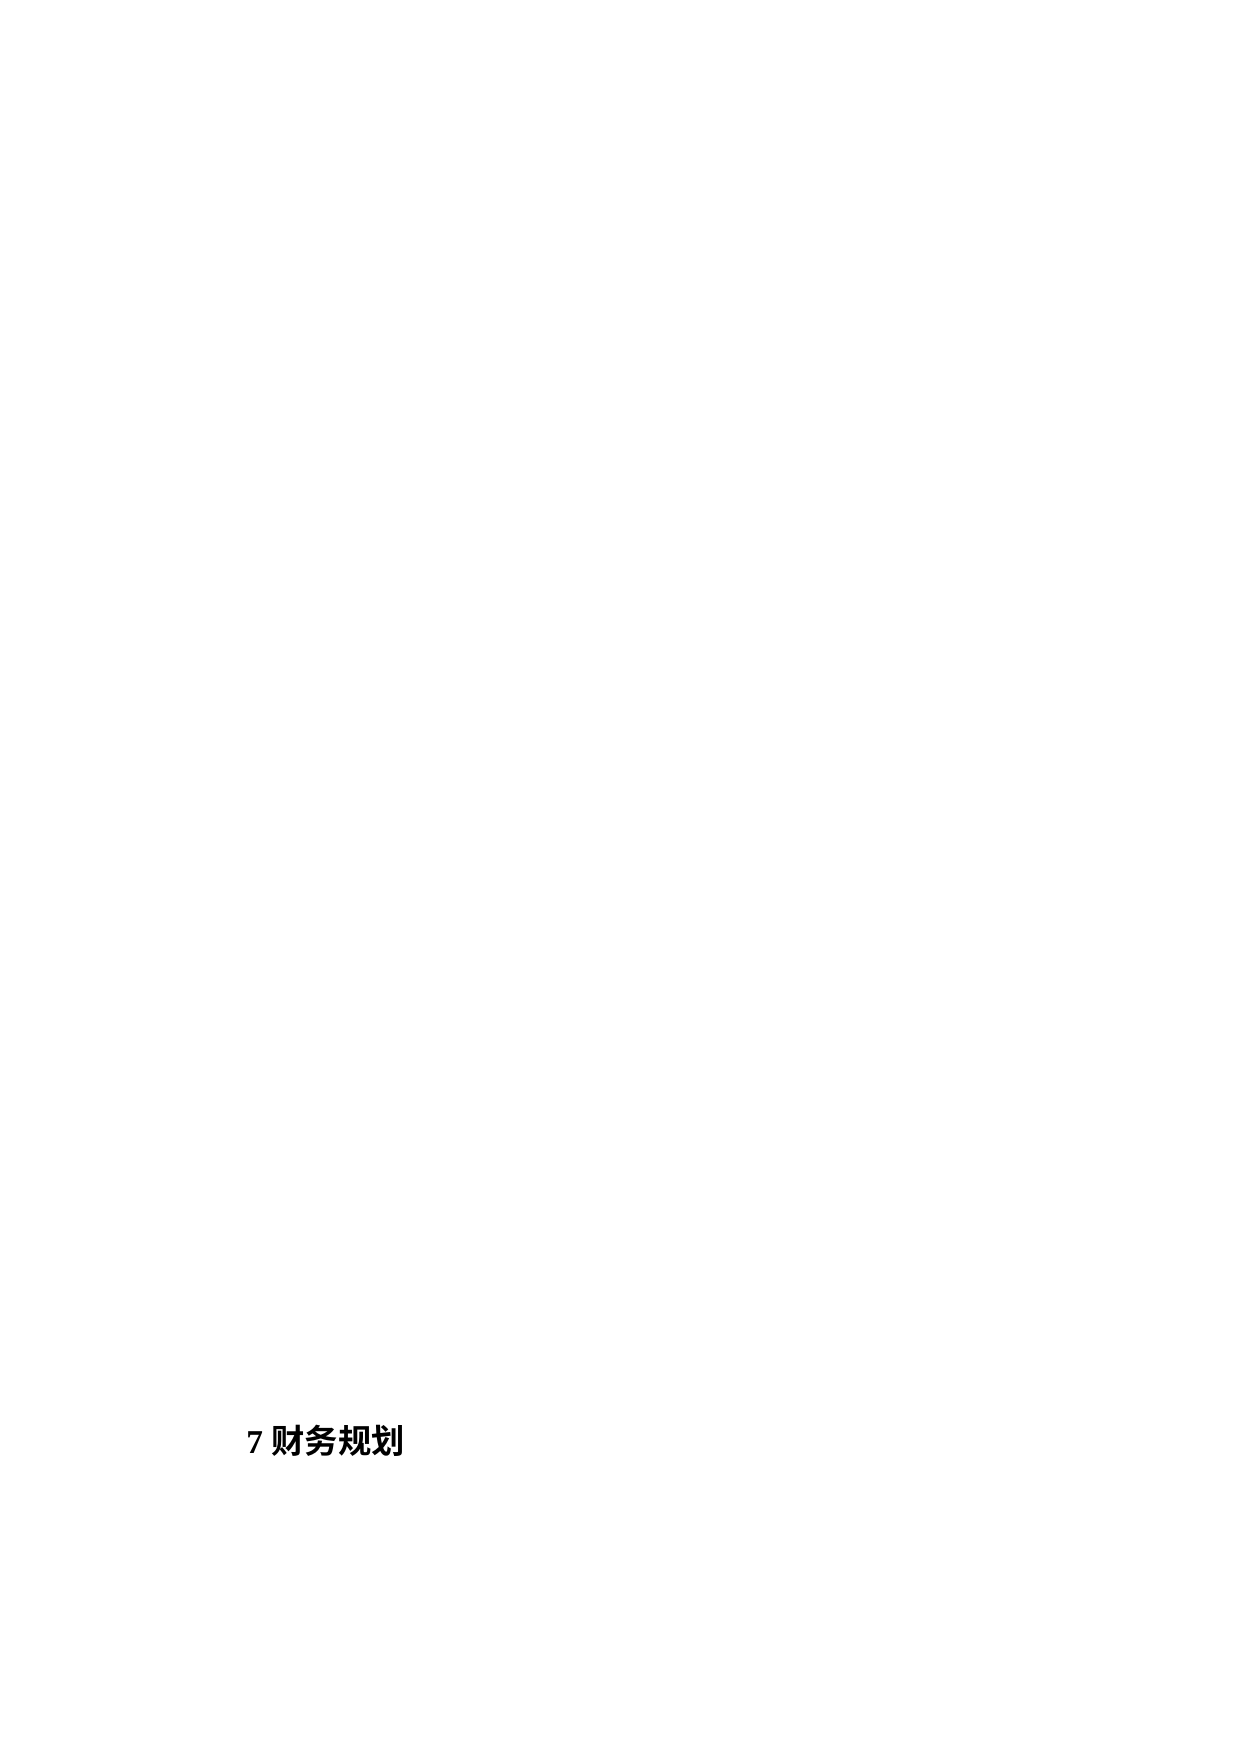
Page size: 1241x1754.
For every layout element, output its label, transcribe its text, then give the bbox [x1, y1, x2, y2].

subtitle 7 财务规划 [246, 1414, 404, 1463]
